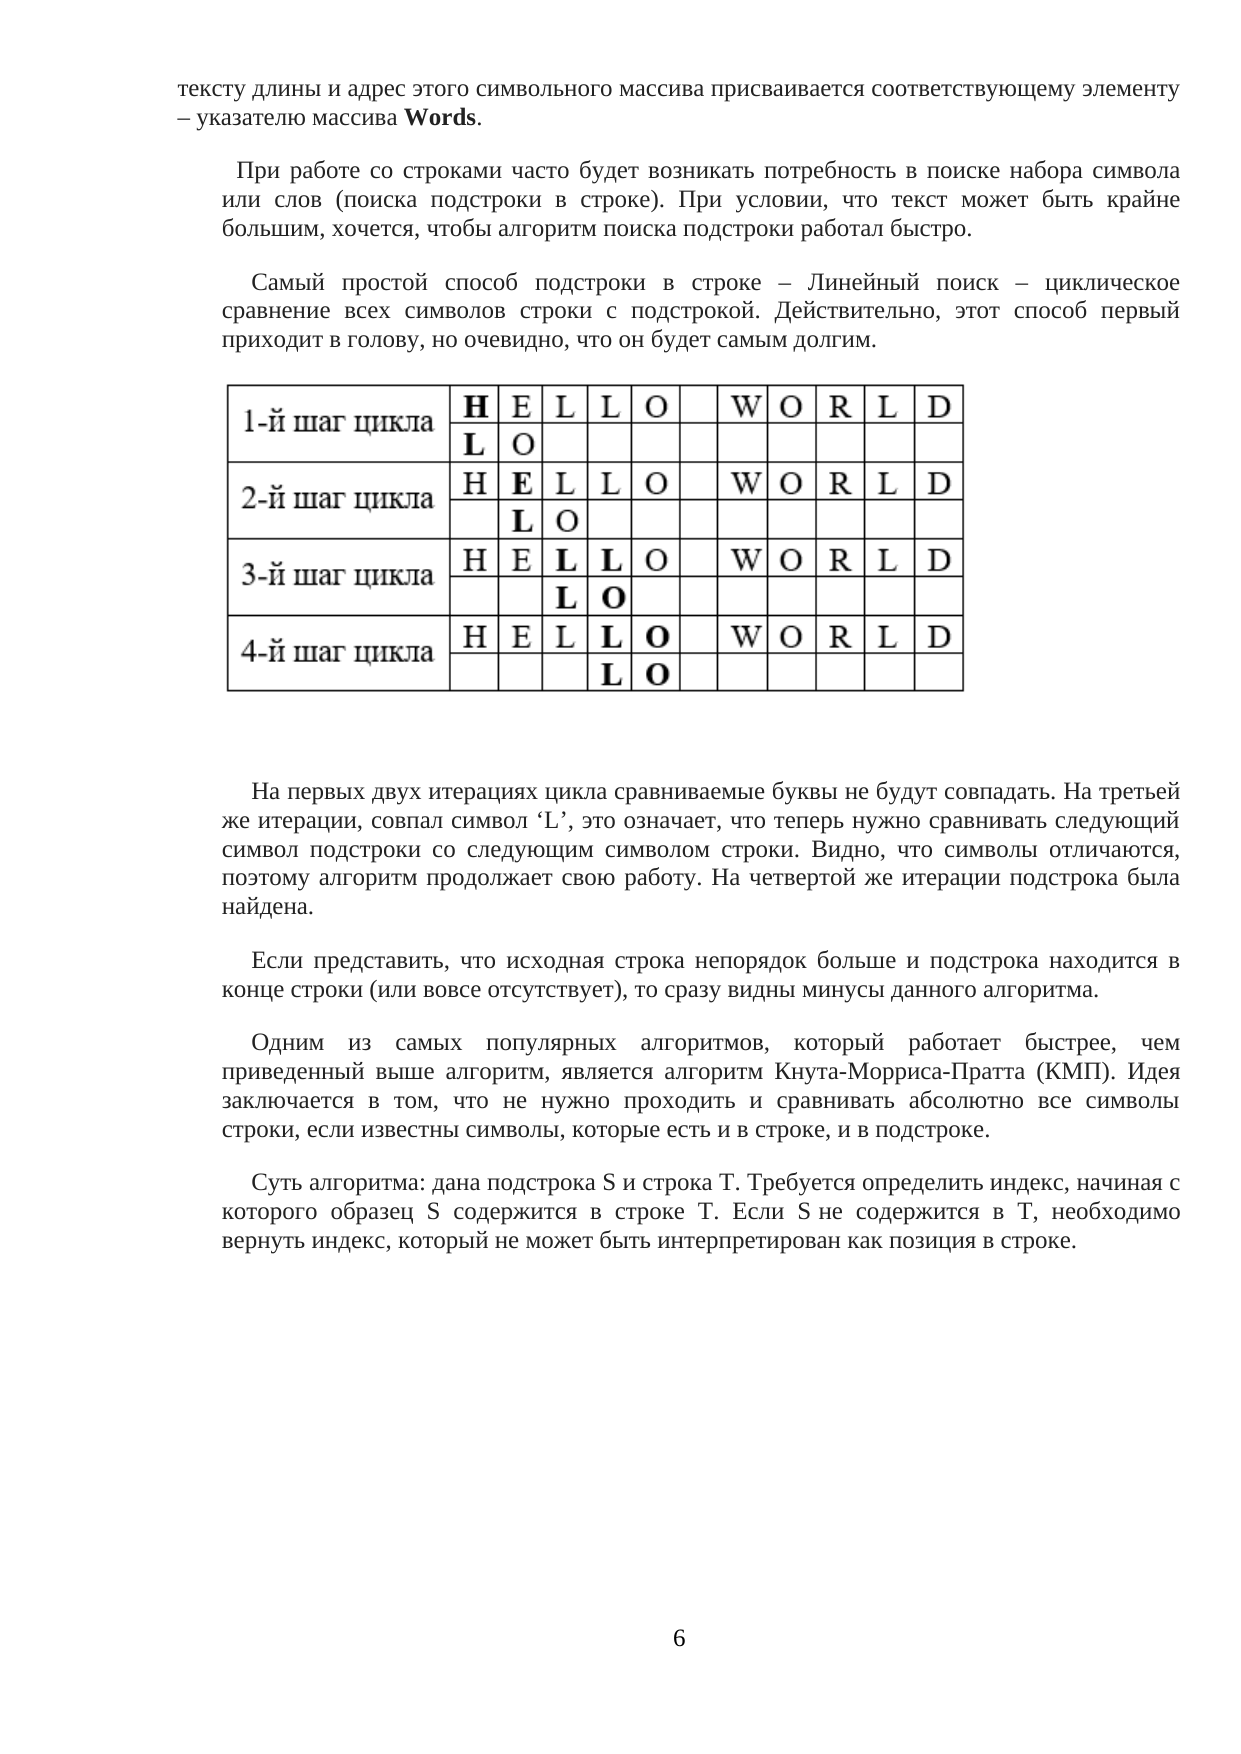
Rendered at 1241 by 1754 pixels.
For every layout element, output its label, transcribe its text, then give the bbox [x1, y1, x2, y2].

text Самый простой способ подстроки в строке – Линейный поиск – циклическое сравнение всех символов строки с подстрокой. Действительно, этот способ первый приходит в голову, но очевидно, что он будет самым долгим. [222, 267, 1181, 353]
text Одним из самых популярных алгоритмов, который работает быстрее, чем приведенный выше алгоритм, является алгоритм Кнута-Морриса-Пратта (КМП). Идея заключается в том, что не нужно проходить и сравнивать абсолютно все символы строки, если известны символы, которые есть и в строке, и в подстроке. [222, 1027, 1181, 1142]
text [177, 73, 1181, 131]
picture [221, 378, 972, 698]
text При работе со строками часто будет возникать потребность в поиске набора символа или слов (поиска подстроки в строке). При условии, что текст может быть крайне большим, хочется, чтобы алгоритм поиска подстроки работал быстро. [222, 156, 1181, 242]
text На первых двух итерациях цикла сравниваемые буквы не будут совпадать. На третьей же итерации, совпал символ ‘L’, это означает, что теперь нужно сравнивать следующий символ подстроки со следующим символом строки. Видно, что символы отличаются, поэтому алгоритм продолжает свою работу. На четвертой же итерации подстрока была найдена. [222, 776, 1181, 920]
text Если представить, что исходная строка непорядок больше и подстрока находится в конце строки (или вовсе отсутствует), то сразу видны минусы данного алгоритма. [222, 945, 1181, 1002]
text Суть алгоритма: дана подстрока S и строка T. Требуется определить индекс, начиная с которого образец S содержится в строке T. Если S не содержится в T, необходимо вернуть индекс, который не может быть интерпретирован как позиция в строке. [222, 1167, 1181, 1254]
